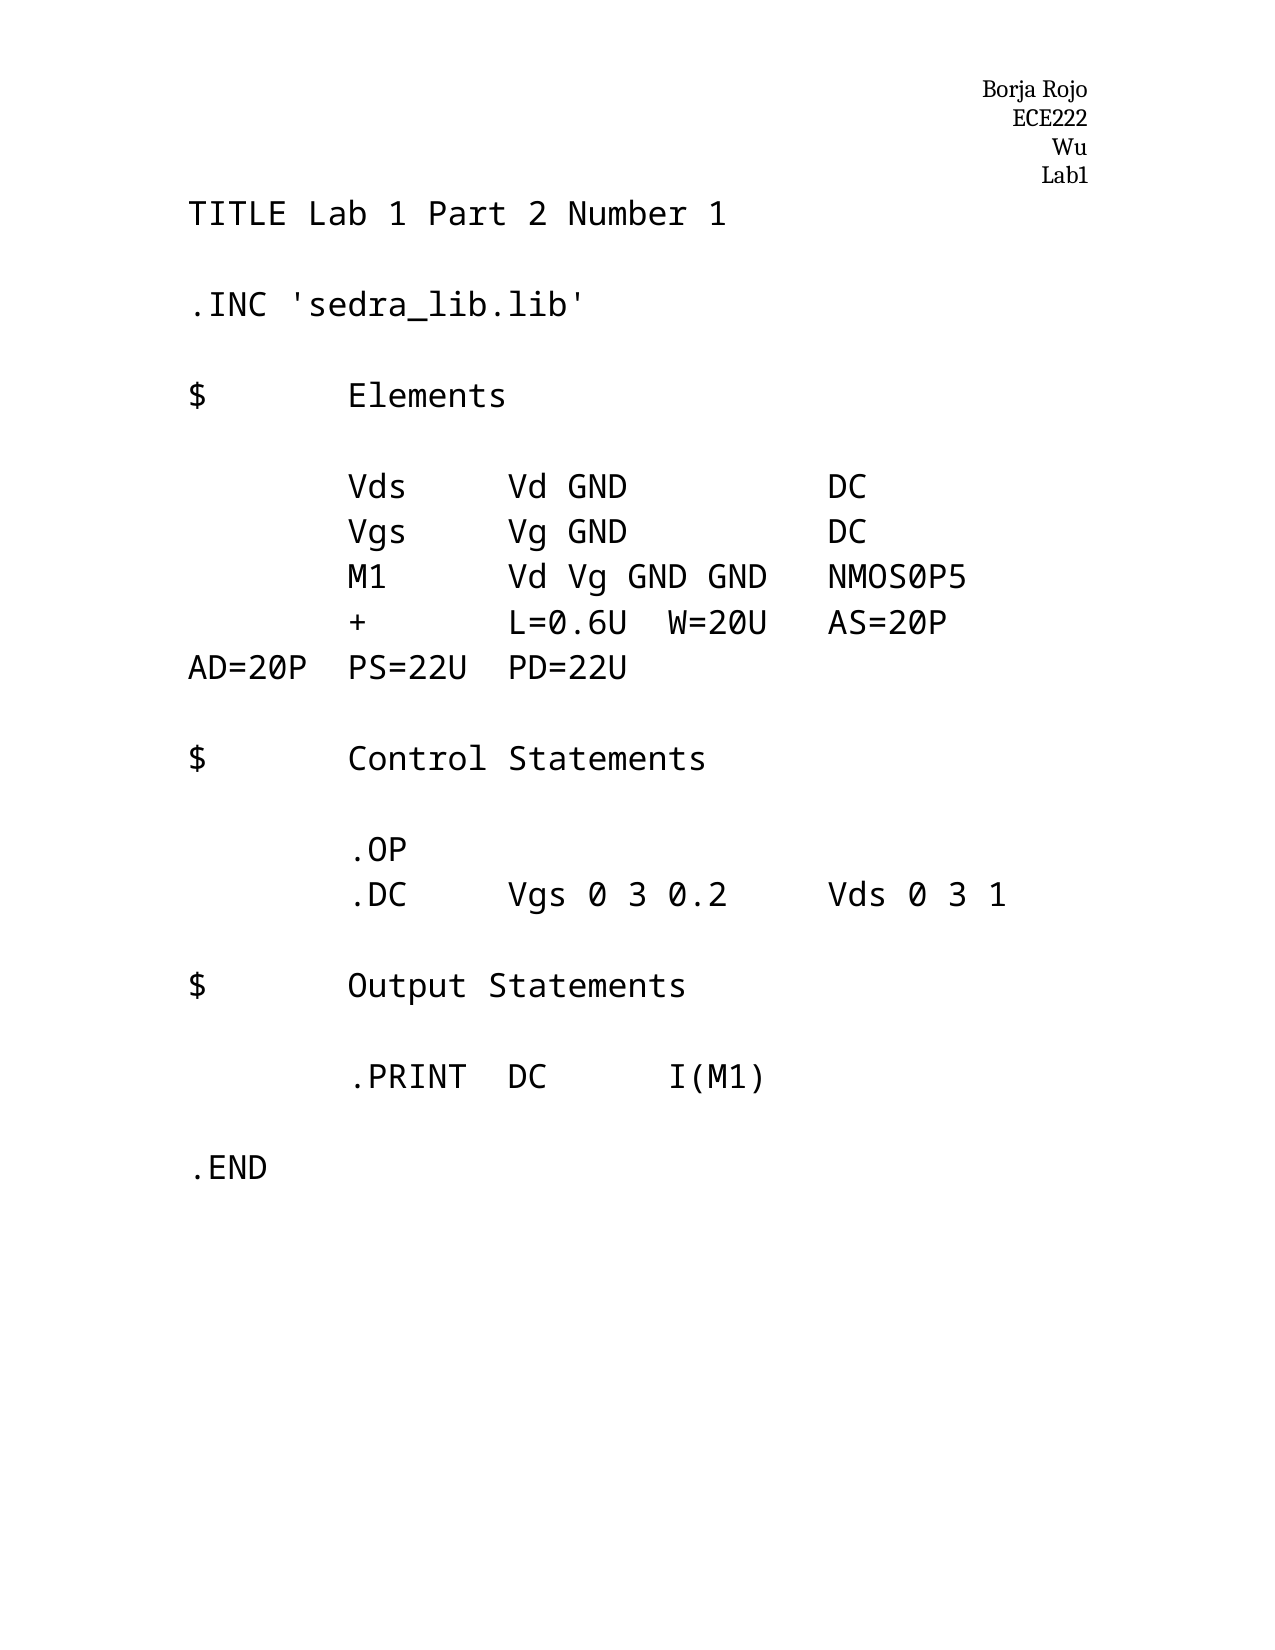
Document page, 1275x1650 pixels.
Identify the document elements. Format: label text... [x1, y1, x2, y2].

text Vds Vd GND DC [187, 462, 1087, 508]
text $ Control Statements [187, 735, 1087, 780]
text .DC Vgs 0 3 0.2 Vds 0 3 1 [187, 871, 1087, 917]
text $ Elements [187, 372, 1087, 417]
text Vgs Vg GND DC [187, 508, 1087, 553]
text + L=0.6U W=20U AS=20P AD=20P PS=22U PD=22U [187, 599, 1087, 689]
text .PRINT DC I(M1) [187, 1053, 1087, 1098]
text M1 Vd Vg GND GND NMOS0P5 [187, 553, 1087, 599]
text .OP [187, 826, 1087, 871]
text TITLE Lab 1 Part 2 Number 1 [187, 190, 1087, 235]
text .INC 'sedra_lib.lib' [187, 281, 1087, 326]
text $ Output Statements [187, 962, 1087, 1007]
text .END [187, 1144, 1087, 1189]
